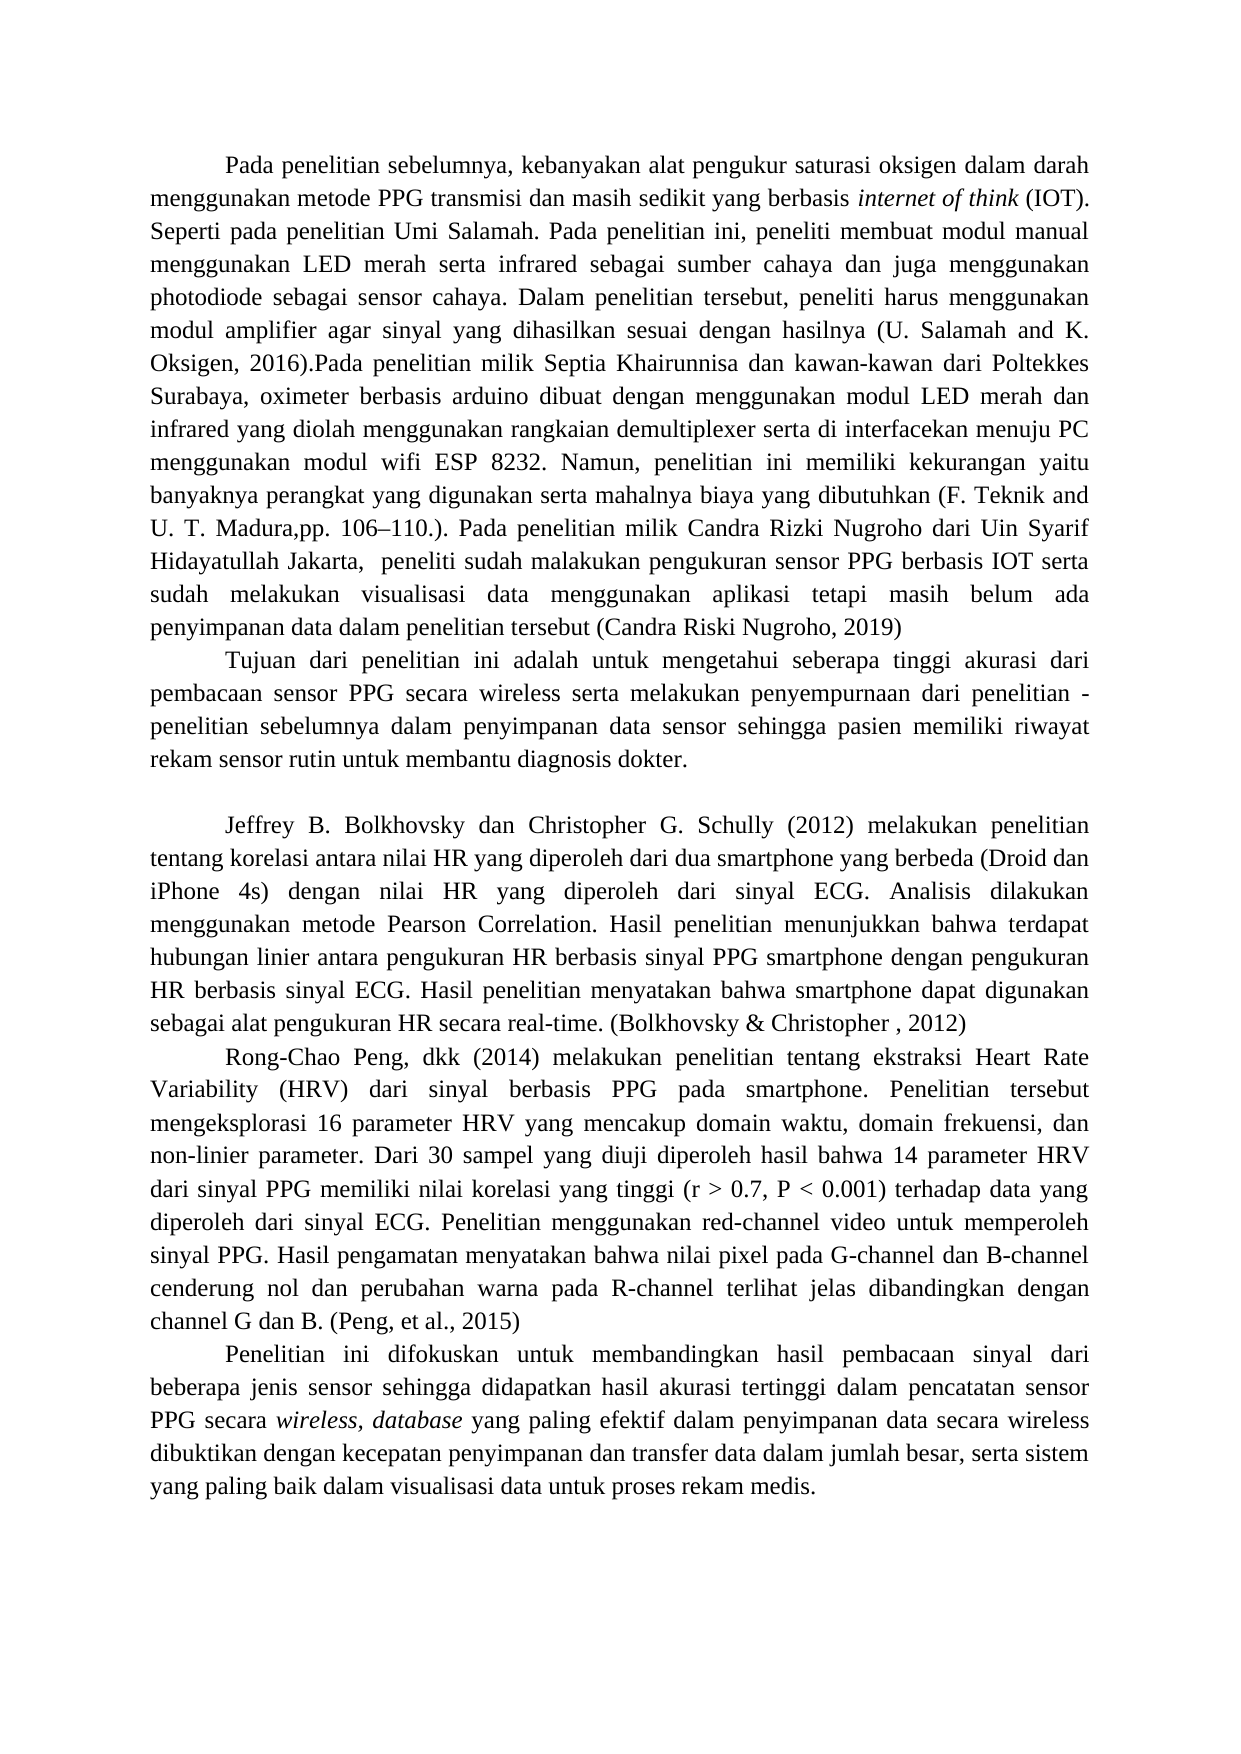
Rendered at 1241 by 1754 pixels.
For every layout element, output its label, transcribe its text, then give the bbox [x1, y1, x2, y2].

text Penelitian ini difokuskan untuk membandingkan hasil pembacaan sinyal dari beberapa jenis sensor sehingga didapatkan hasil akurasi tertinggi dalam pencatatan sensor PPG secara wireless, database yang paling efektif dalam penyimpanan data secara wireless dibuktikan dengan kecepatan penyimpanan dan transfer data dalam jumlah besar, serta sistem yang paling baik dalam visualisasi data untuk proses rekam medis. [150, 1339, 1090, 1372]
text Tujuan dari penelitian ini adalah untuk mengetahui seberapa tinggi akurasi dari pembacaan sensor PPG secara wireless serta melakukan penyempurnaan dari penelitian - penelitian sebelumnya dalam penyimpanan data sensor sehingga pasien memiliki riwayat rekam sensor rutin untuk membantu diagnosis dokter. [150, 645, 1090, 678]
text Tujuan dari penelitian ini adalah untuk mengetahui seberapa tinggi akurasi dari pembacaan sensor PPG secara wireless serta melakukan penyempurnaan dari penelitian - penelitian sebelumnya dalam penyimpanan data sensor sehingga pasien memiliki riwayat rekam sensor rutin untuk membantu diagnosis dokter. [150, 740, 1090, 773]
text Penelitian ini difokuskan untuk membandingkan hasil pembacaan sinyal dari beberapa jenis sensor sehingga didapatkan hasil akurasi tertinggi dalam pencatatan sensor PPG secara wireless, database yang paling efektif dalam penyimpanan data secara wireless dibuktikan dengan kecepatan penyimpanan dan transfer data dalam jumlah besar, serta sistem yang paling baik dalam visualisasi data untuk proses rekam medis. [150, 1467, 1090, 1499]
